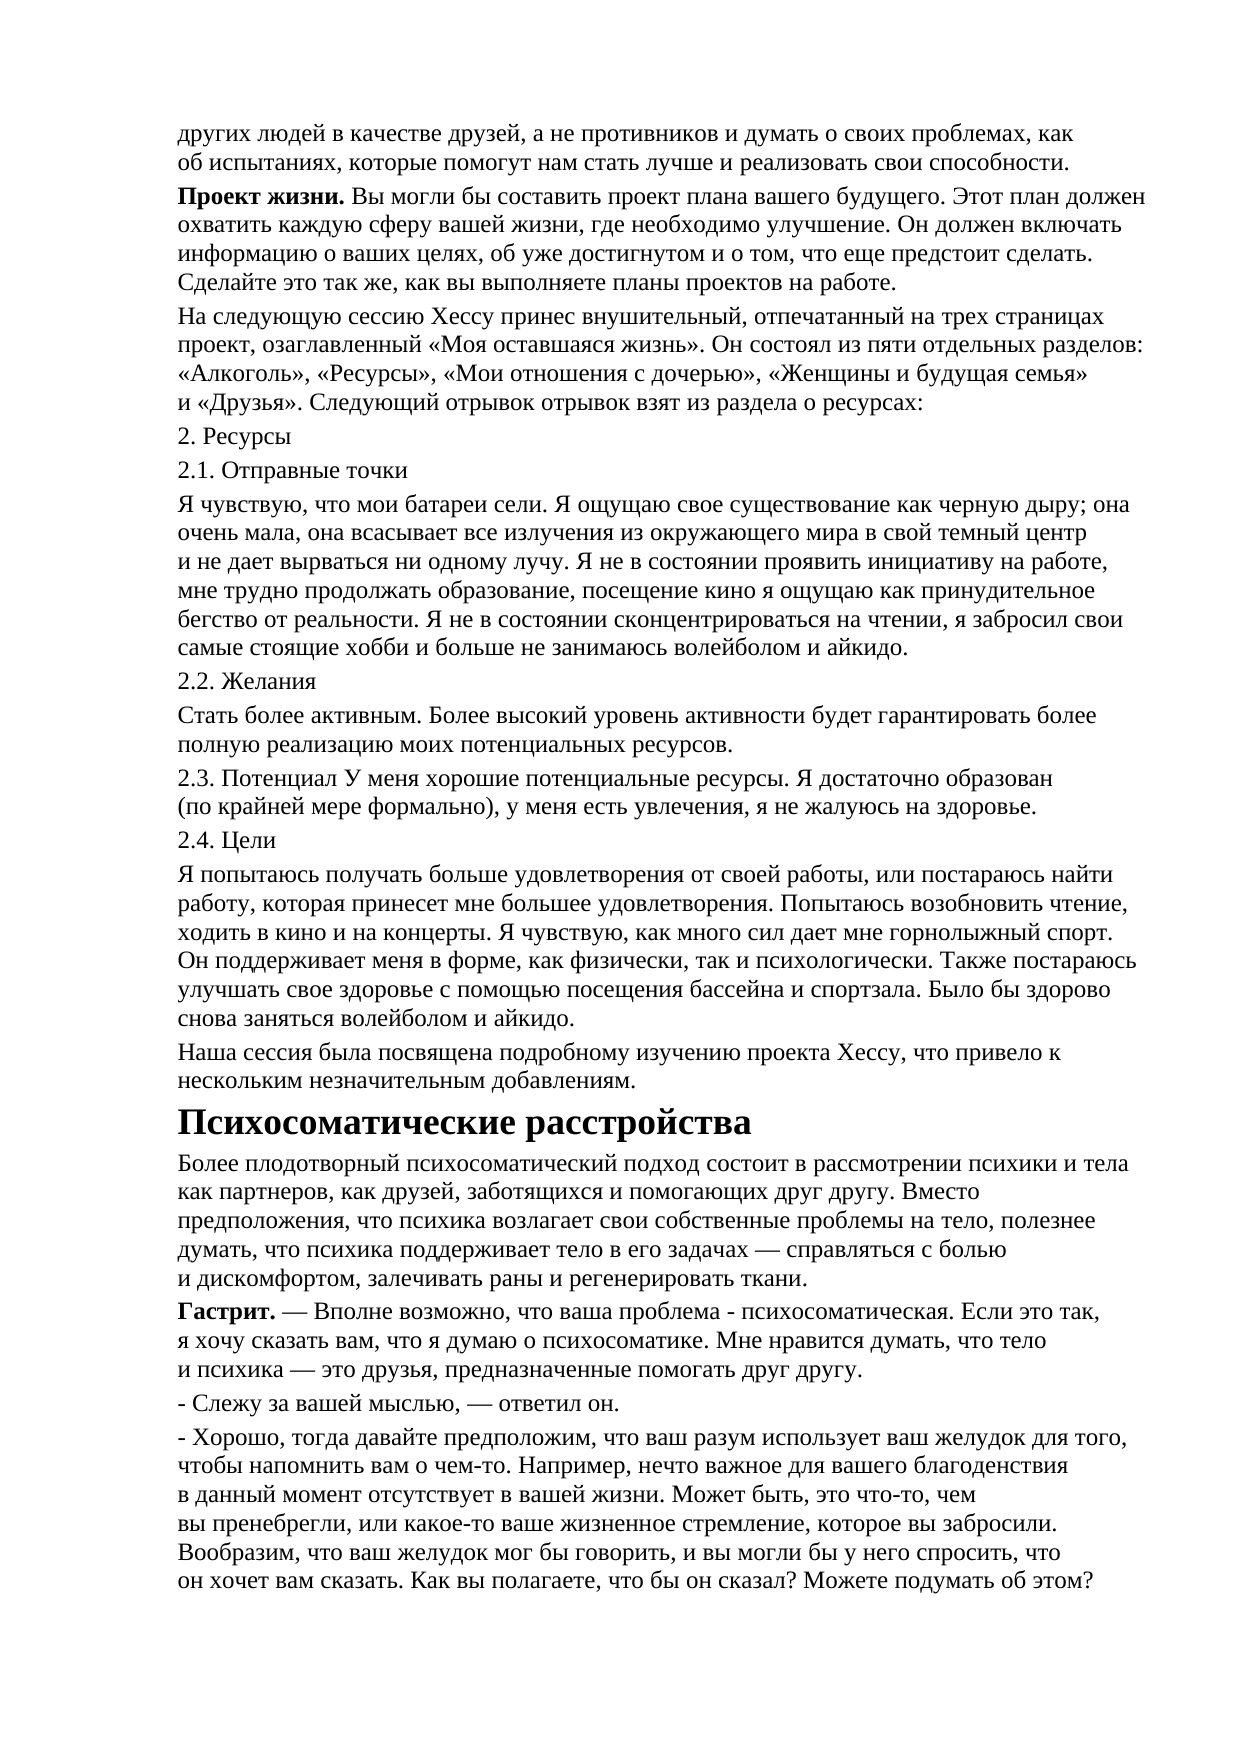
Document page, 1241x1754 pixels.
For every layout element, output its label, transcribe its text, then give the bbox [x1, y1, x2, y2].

text Проект жизни. Вы могли бы составить проект плана вашего будущего. Этот план должен охватить каждую сферу вашей жизни, где необходимо улучшение. Он должен включать информацию о ваших целях, об уже достигнутом и о том, что еще предстоит сделать. Сделайте это так же, как вы выполняете планы проектов на работе. [177, 181, 1152, 296]
text 2. Ресурсы [177, 421, 1152, 450]
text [177, 118, 1152, 176]
text Более плодотворный психосоматический подход состоит в рассмотрении психики и тела как партнеров, как друзей, заботящихся и помогающих друг другу. Вместо предположения, что психика возлагает свои собственные проблемы на тело, полезнее думать, что психика поддерживает тело в его задачах — справляться с болью и дискомфортом, залечивать раны и регенерировать ткани. [177, 1148, 1152, 1291]
text Стать более активным. Более высокий уровень активности будет гарантировать более полную реализацию моих потенциальных ресурсов. [177, 700, 1152, 758]
text 2.1. Отправные точки [177, 455, 1152, 483]
text 2.3. Потенциал У меня хорошие потенциальные ресурсы. Я достаточно образован (по крайней мере формально), у меня есть увлечения, я не жалуюсь на здоровье. [177, 763, 1152, 820]
text 2.4. Цели [177, 825, 1152, 854]
text Я попытаюсь получать больше удовлетворения от своей работы, или постараюсь найти работу, которая принесет мне большее удовлетворения. Попытаюсь возобновить чтение, ходить в кино и на концерты. Я чувствую, как много сил дает мне горнолыжный спорт. Он поддерживает меня в форме, как физически, так и психологически. Также постараюсь улучшать свое здоровье с помощью посещения бассейна и спортзала. Было бы здорово снова заняться волейболом и айкидо. [177, 859, 1152, 1032]
text Наша сессия была посвящена подробному изучению проекта Хессу, что привело к нескольким незначительным добавлениям. [177, 1037, 1152, 1094]
text Гастрит. — Вполне возможно, что ваша проблема - психосоматическая. Если это так, я хочу сказать вам, что я думаю о психосоматике. Мне нравится думать, что тело и психика — это друзья, предназначенные помогать друг другу. [177, 1296, 1152, 1383]
text Я чувствую, что мои батареи сели. Я ощущаю свое существование как черную дыру; она очень мала, она всасывает все излучения из окружающего мира в свой темный центр и не дает вырваться ни одному лучу. Я не в состоянии проявить инициативу на работе, мне трудно продолжать образование, посещение кино я ощущаю как принудительное бегство от реальности. Я не в состоянии сконцентрироваться на чтении, я забросил свои самые стоящие хобби и больше не занимаюсь волейболом и айкидо. [177, 489, 1152, 661]
text 2.2. Желания [177, 666, 1152, 695]
subtitle Психосоматические расстройства [177, 1099, 1152, 1142]
text - Слежу за вашей мыслью, — ответил он. [177, 1388, 1152, 1417]
text - Хорошо, тогда давайте предположим, что ваш разум использует ваш желудок для того, чтобы напомнить вам о чем-то. Например, нечто важное для вашего благоденствия в данный момент отсутствует в вашей жизни. Может быть, это что-то, чем вы пренебрегли, или какое-то ваше жизненное стремление, которое вы забросили. Вообразим, что ваш желудок мог бы говорить, и вы могли бы у него спросить, что он хочет вам сказать. Как вы полагаете, что бы он сказал? Можете подумать об этом? [177, 1422, 1152, 1594]
text На следующую сессию Хессу принес внушительный, отпечатанный на трех страницах проект, озаглавленный «Моя оставшаяся жизнь». Он состоял из пяти отдельных разделов: «Алкоголь», «Ресурсы», «Мои отношения с дочерью», «Женщины и будущая семья» и «Друзья». Следующий отрывок отрывок взят из раздела о ресурсах: [177, 301, 1152, 416]
